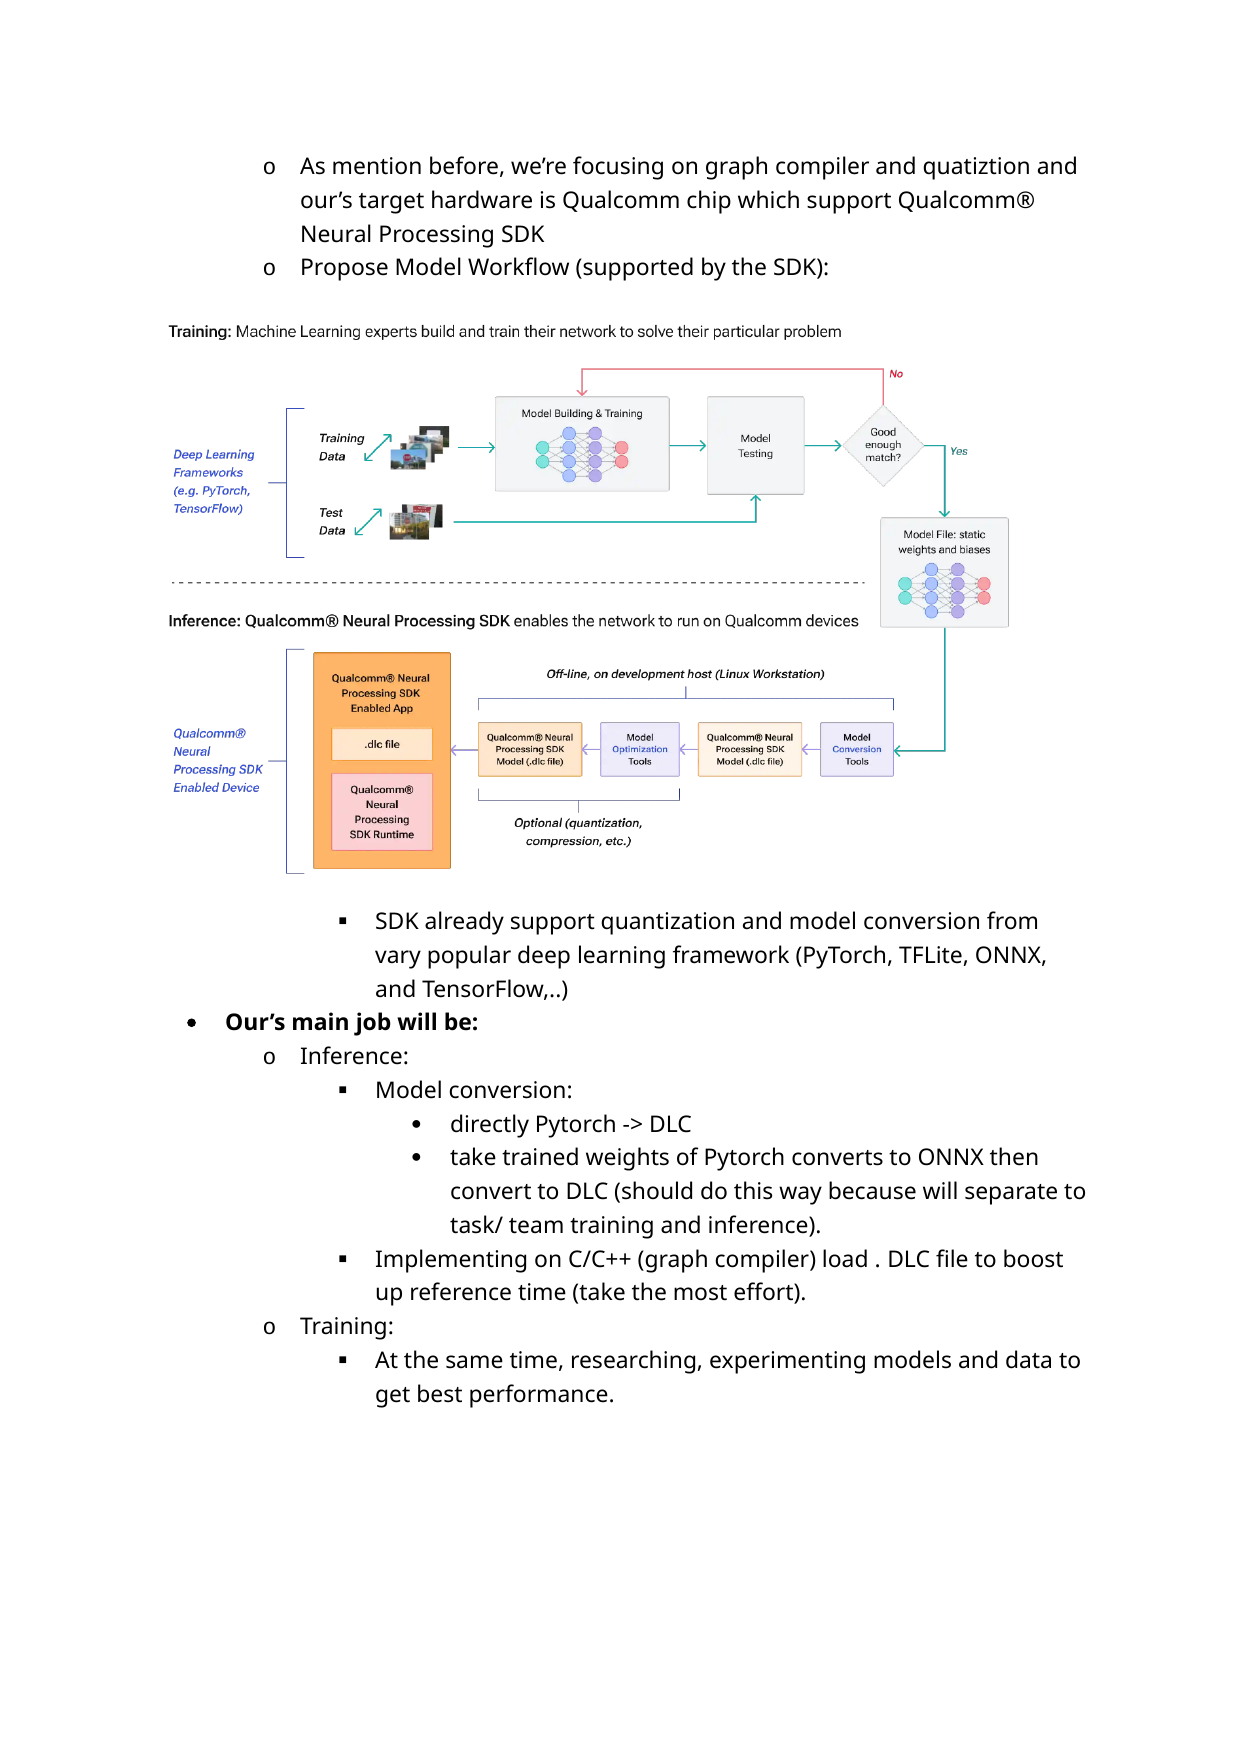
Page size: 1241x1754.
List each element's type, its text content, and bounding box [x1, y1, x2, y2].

list take trained weights of Pytorch converts to ONNX then convert to DLC (should do this way because will separate to task/ team training and inference). [412, 1141, 1090, 1240]
list Propose Model Workflow (supported by the SDK): [262, 251, 1090, 283]
list As mention before, we’re focusing on graph compiler and quatiztion and our’s target hardware is Qualcomm chip which support Qualcomm® Neural Processing SDK [262, 150, 1090, 249]
list Training: [262, 1310, 1090, 1341]
list Inference: [262, 1040, 1090, 1071]
list Our’s main job will be: [187, 1006, 1090, 1037]
picture [150, 301, 1064, 886]
list SDK already support quantization and model conversion from vary popular deep learning framework (PyTorch, TFLite, ONNX, and TensorFlow,..) [337, 905, 1090, 1004]
list At the same time, researching, experimenting models and data to get best performance. [337, 1344, 1090, 1409]
list Implementing on C/C++ (graph compiler) load . DLC file to boost up reference time (take the most effort). [337, 1243, 1090, 1308]
list Model conversion: [337, 1074, 1090, 1105]
list directly Pytorch -> DLC [412, 1108, 1090, 1139]
